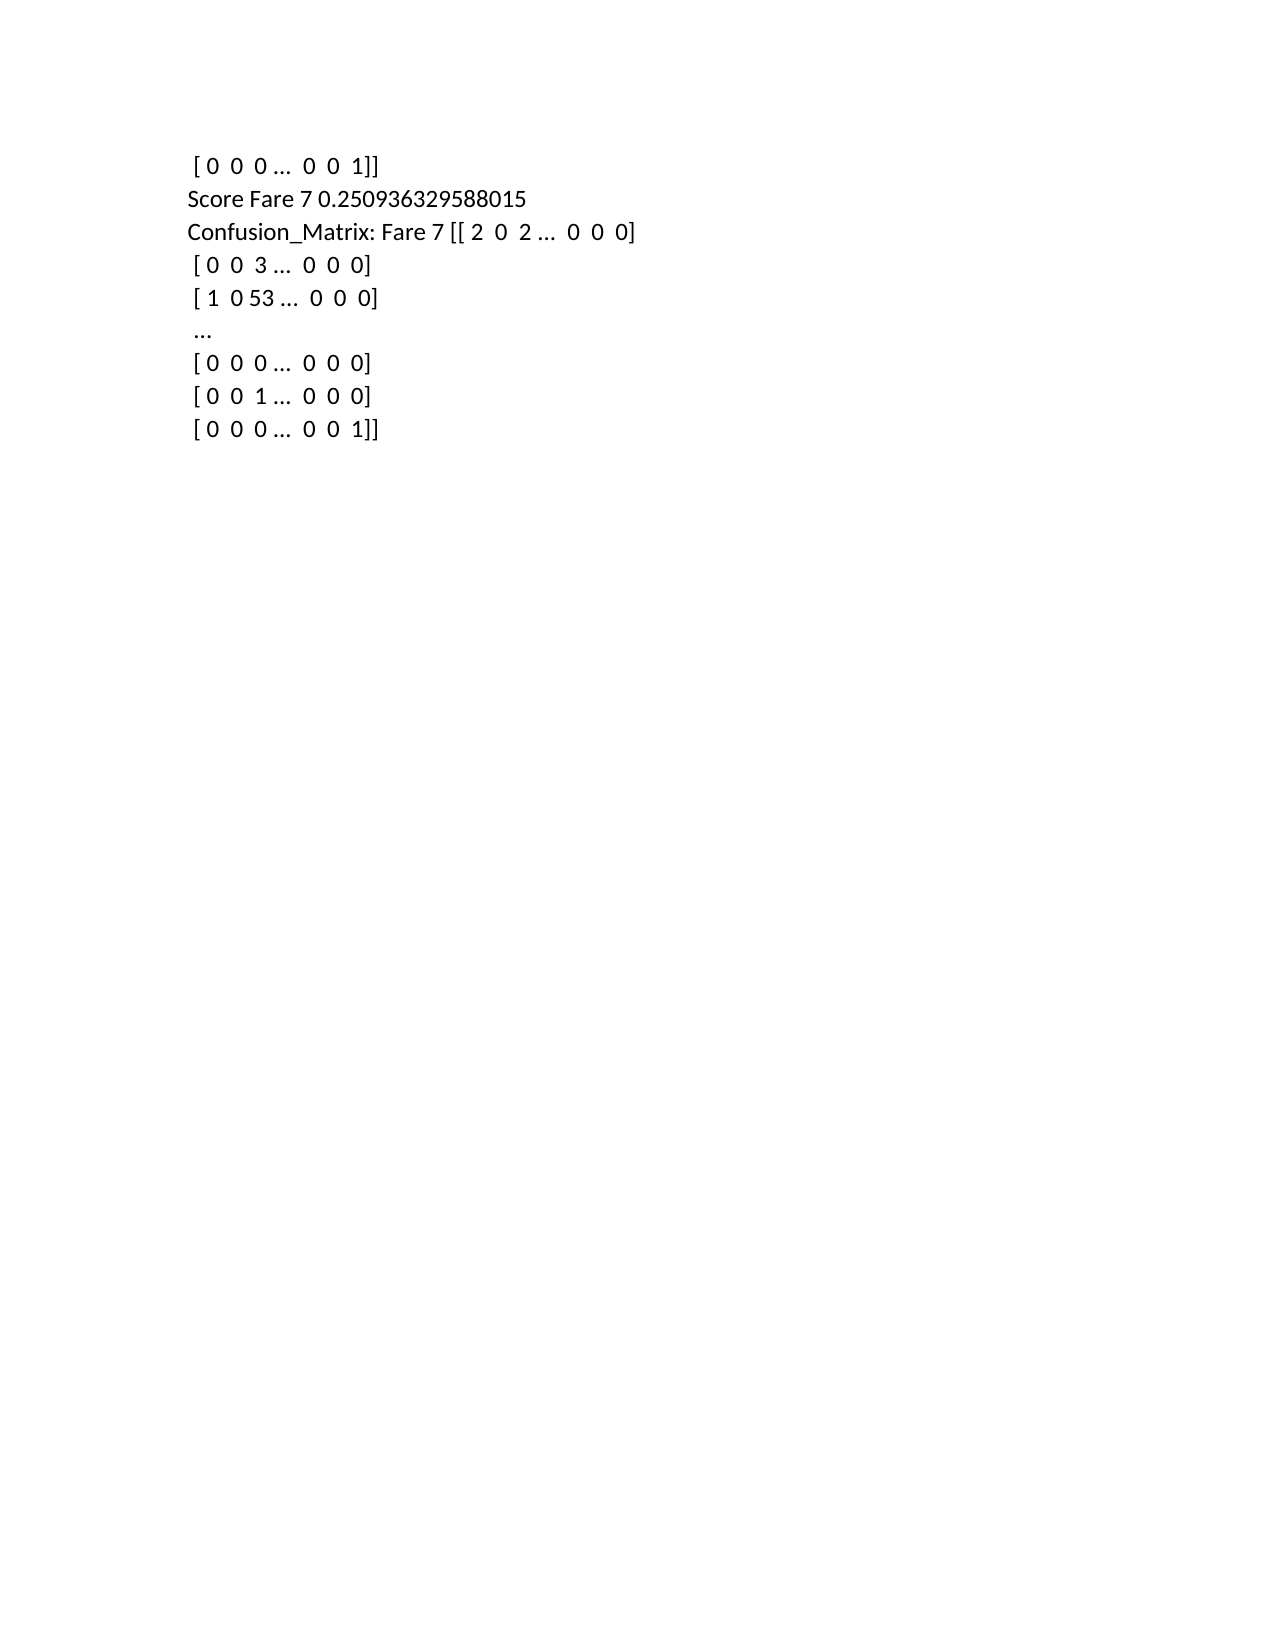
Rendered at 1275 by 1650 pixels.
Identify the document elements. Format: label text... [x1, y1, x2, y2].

list [ 0 0 3 ... 0 0 0] [187, 249, 1125, 279]
list Confusion_Matrix: Fare 7 [[ 2 0 2 ... 0 0 0] [187, 216, 1125, 246]
list [ 0 0 0 ... 0 0 0] [187, 347, 1125, 378]
list [ 0 0 0 ... 0 0 1]] [187, 150, 1125, 181]
list ... [187, 314, 1125, 345]
list [ 0 0 0 ... 0 0 1]] [187, 413, 1125, 444]
list [ 1 0 53 ... 0 0 0] [187, 282, 1125, 312]
list Score Fare 7 0.250936329588015 [187, 183, 1125, 213]
list [ 0 0 1 ... 0 0 0] [187, 380, 1125, 411]
